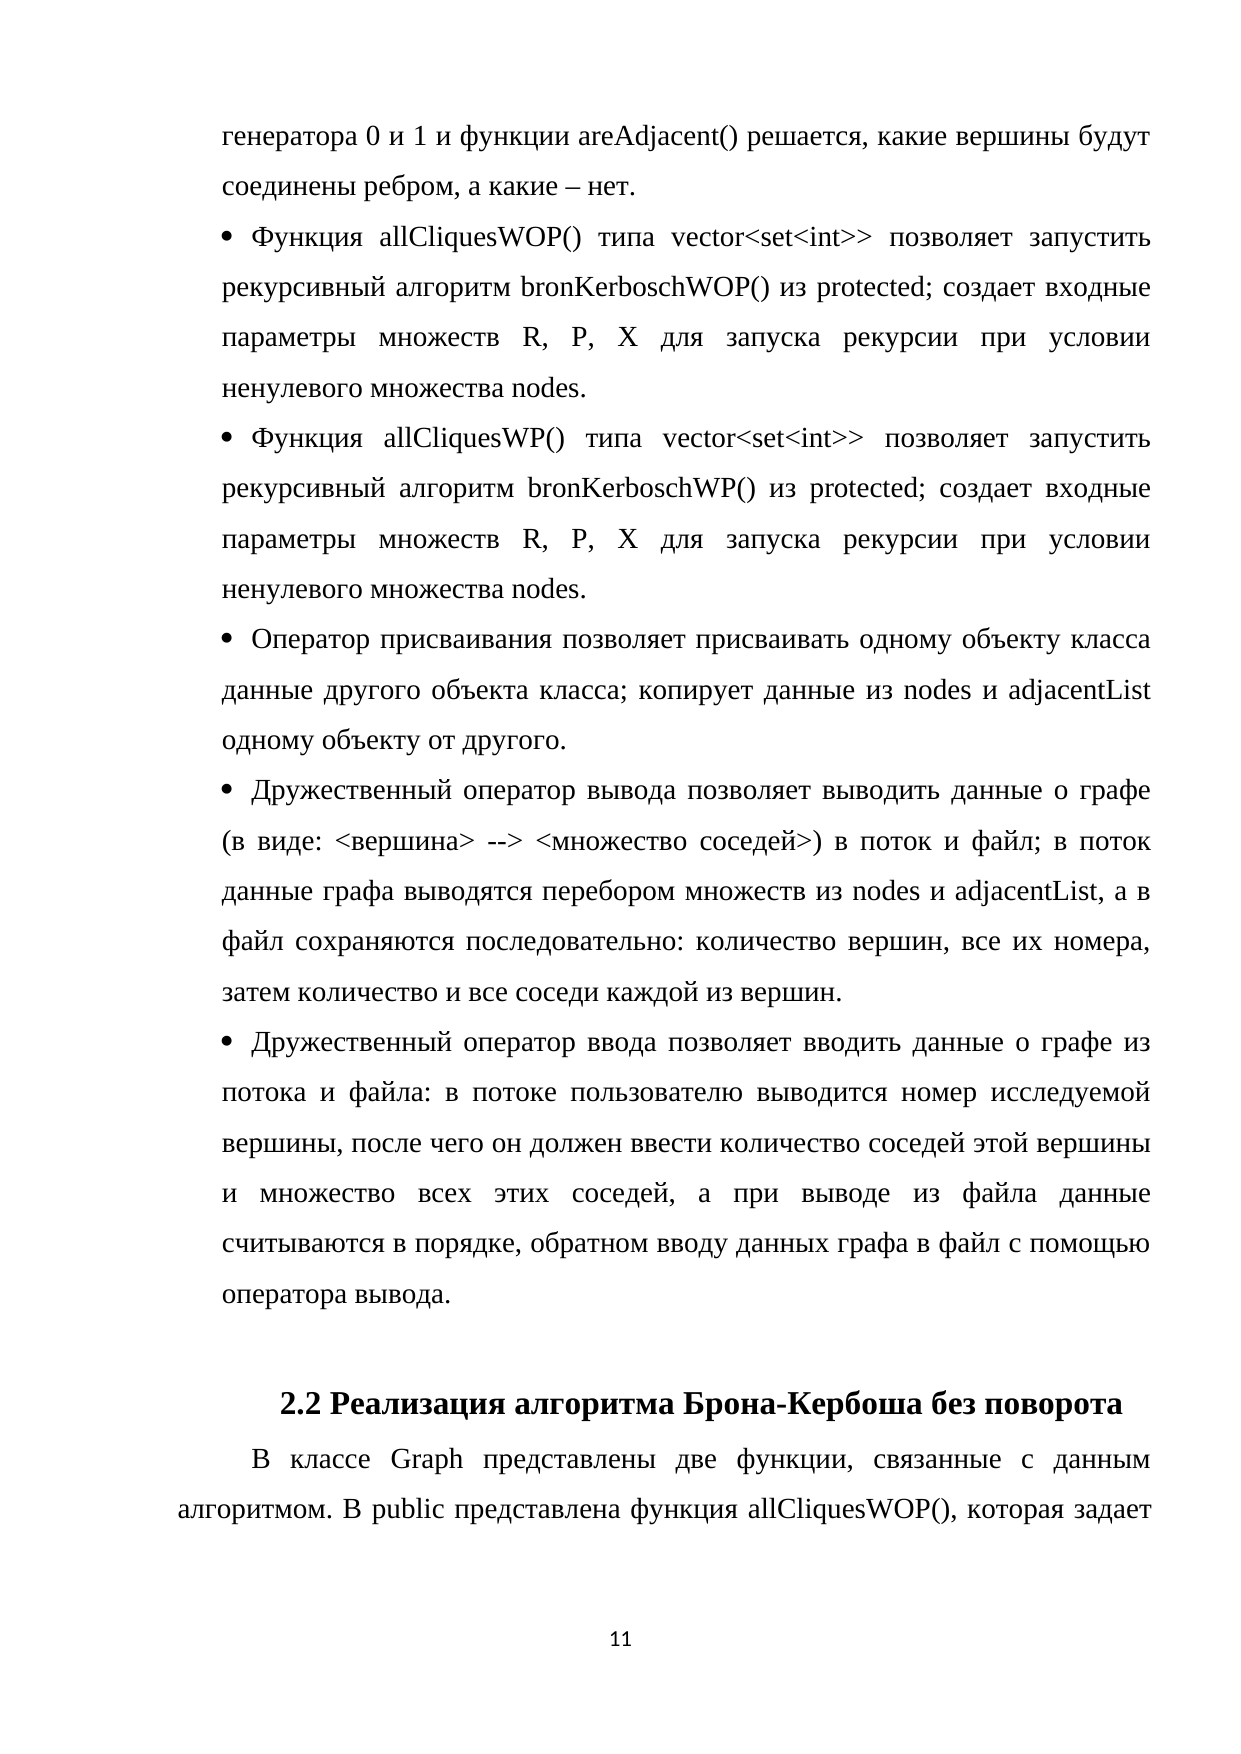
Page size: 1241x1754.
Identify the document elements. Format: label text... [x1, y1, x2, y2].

list Дружественный оператор вывода позволяет выводить данные о графе (в виде: <вершина> --> <множество соседей>) в поток и файл; в поток данные графа выводятся перебором множеств из nodes и adjacentList, а в файл сохраняются последовательно: количество вершин, все их номера, затем количество и все соседи каждой из вершин. [222, 772, 1152, 1007]
list Функция allCliquesWP() типа vector<set<int>> позволяет запустить рекурсивный алгоритм bronKerboschWP() из protected; создает входные параметры множеств R, P, X для запуска рекурсии при условии ненулевого множества nodes. [222, 420, 1152, 605]
list Функция allCliquesWOP() типа vector<set<int>> позволяет запустить рекурсивный алгоритм bronKerboschWOP() из protected; создает входные параметры множеств R, P, X для запуска рекурсии при условии ненулевого множества nodes. [222, 219, 1152, 403]
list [222, 118, 1152, 202]
text 2.2 Реализация алгоритма Брона-Кербоша без поворота [177, 1384, 1152, 1422]
list Дружественный оператор ввода позволяет вводить данные о графе из потока и файла: в потоке пользователю выводится номер исследуемой вершины, после чего он должен ввести количество соседей этой вершины и множество всех этих соседей, а при выводе из файла данные считываются в порядке, обратном вводу данных графа в файл с помощью оператора вывода. [222, 1024, 1152, 1309]
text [177, 1441, 1152, 1525]
list Оператор присваивания позволяет присваивать одному объекту класса данные другого объекта класса; копирует данные из nodes и adjacentList одному объекту от другого. [222, 621, 1152, 756]
